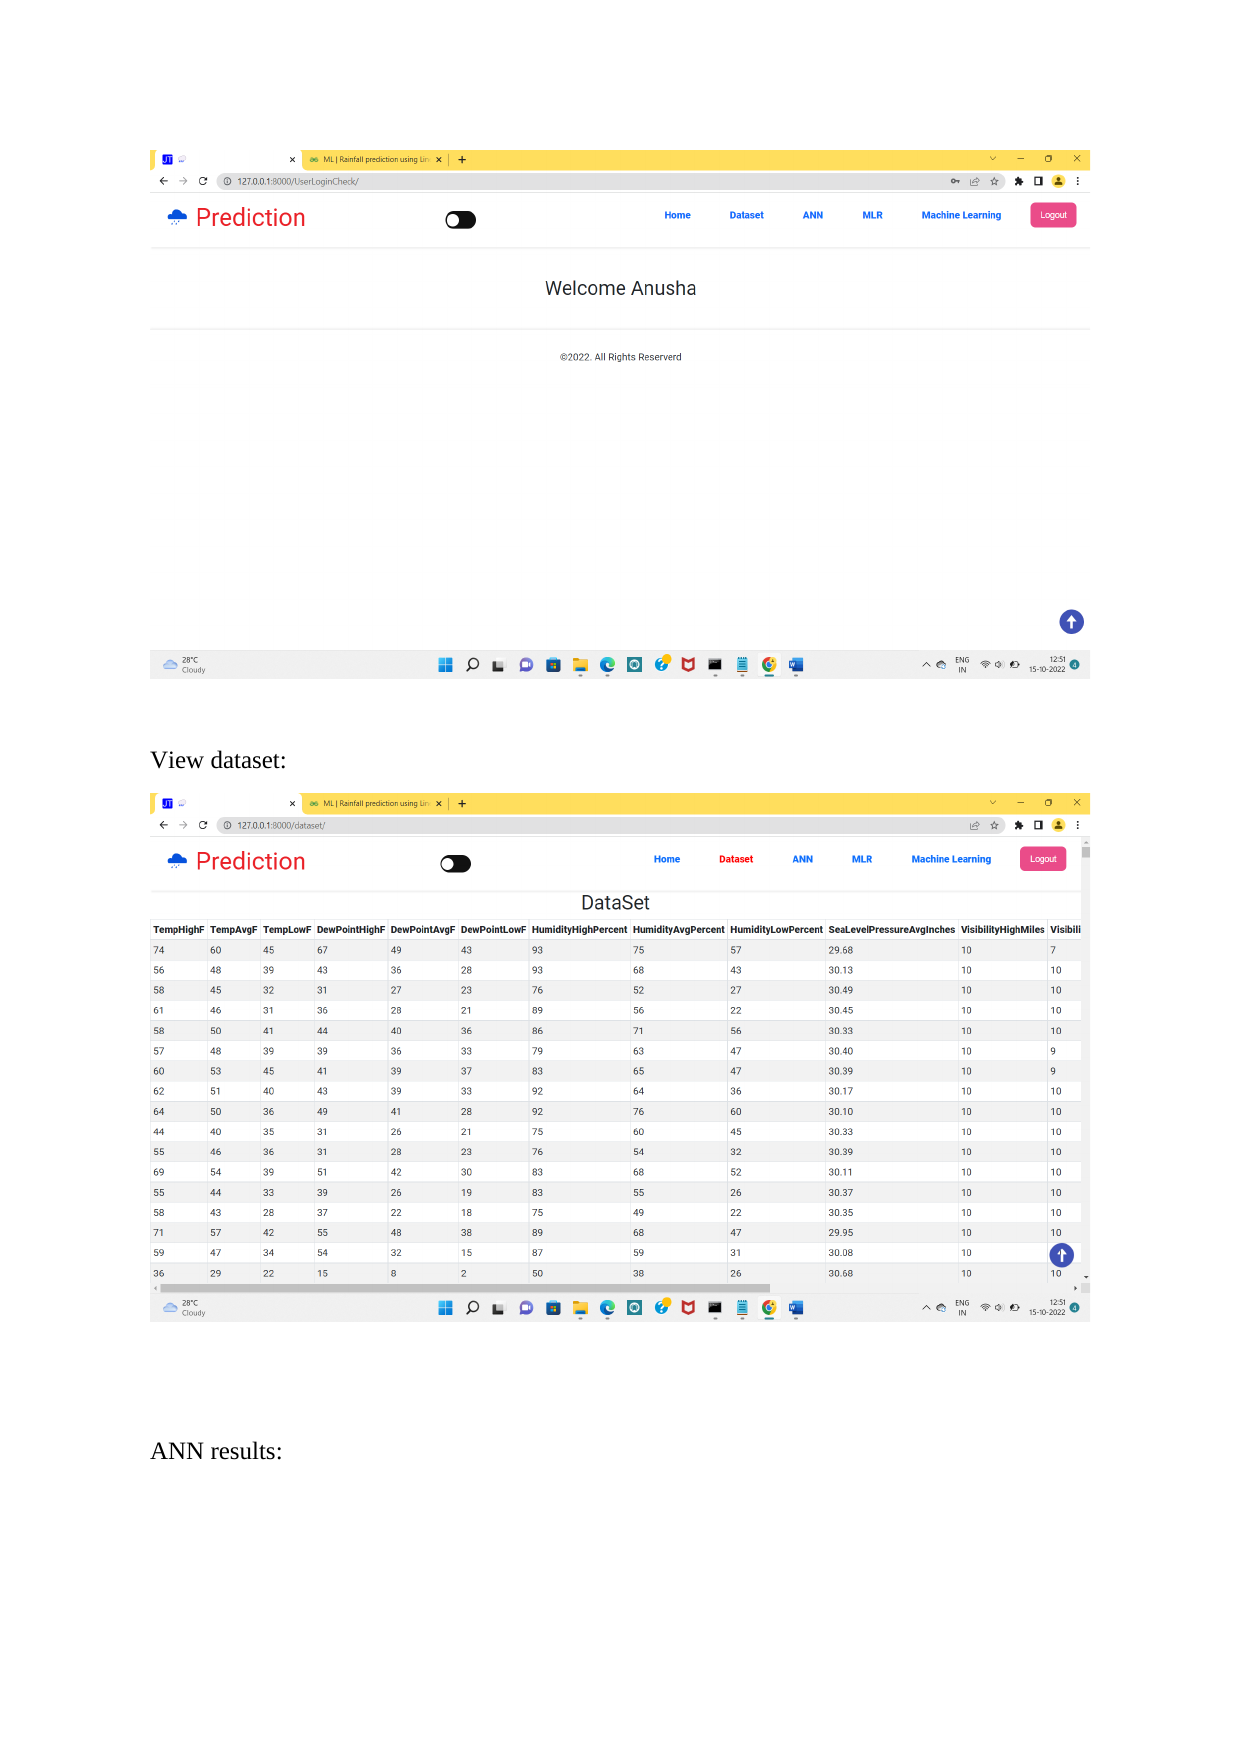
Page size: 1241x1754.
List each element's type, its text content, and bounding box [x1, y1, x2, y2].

picture [150, 150, 1091, 679]
picture [150, 793, 1091, 1322]
text View dataset: [150, 745, 1090, 774]
text ANN results: [150, 1436, 1090, 1465]
